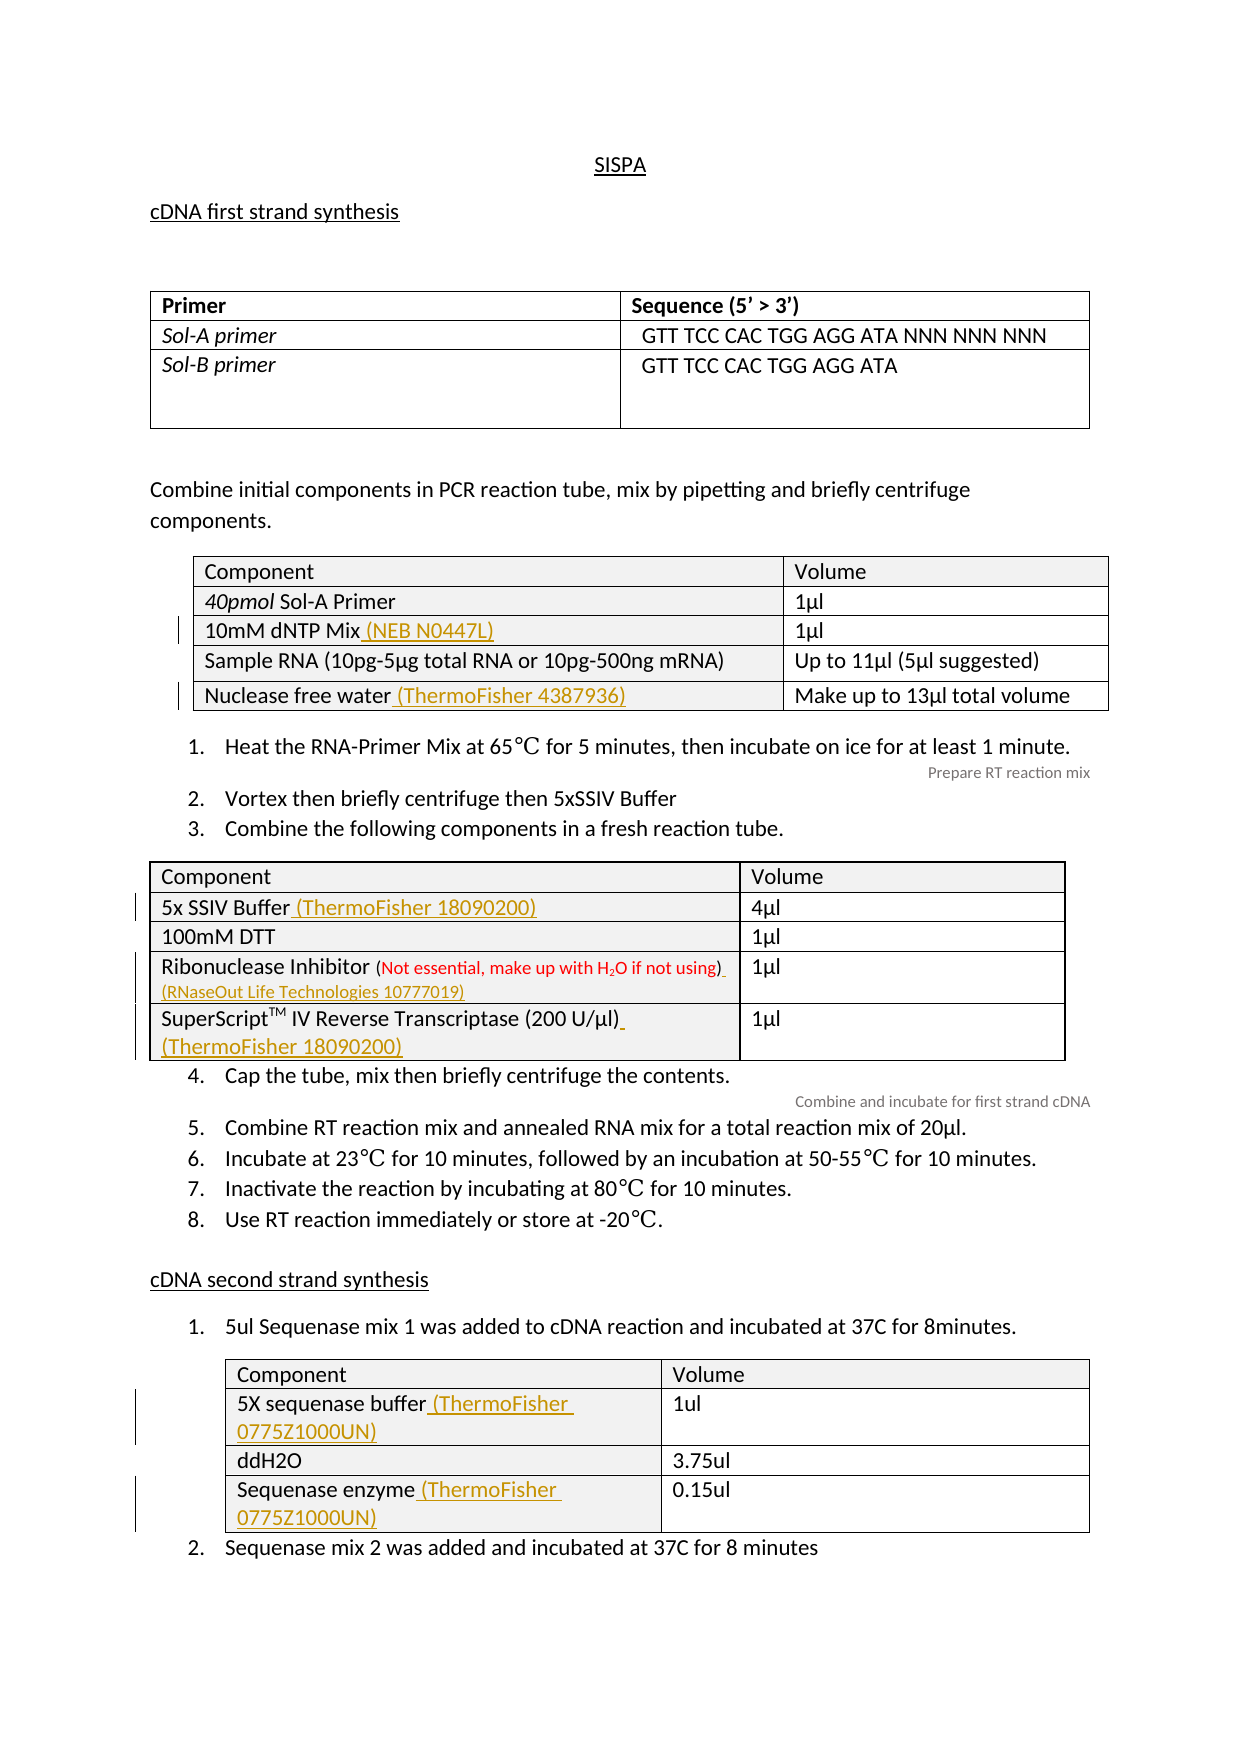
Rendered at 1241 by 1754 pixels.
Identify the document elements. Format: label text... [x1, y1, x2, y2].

table_cell 1μl [741, 952, 1064, 1003]
table_header Component [226, 1360, 661, 1388]
list Combine RT reaction mix and annealed RNA mix for a total reaction mix of 20μl. [187, 1113, 1090, 1141]
list Heat the RNA-Primer Mix at 65℃ for 5 minutes, then incubate on ice for at least 1 minute. [187, 553, 1090, 760]
table_cell 1μl [741, 922, 1064, 951]
table_cell 0.15ul [662, 1476, 1089, 1532]
table_cell [621, 350, 1089, 428]
table_cell GTT TCC CAC TGG AGG ATA NNN NNN NNN [621, 321, 1089, 349]
table_cell Sample RNA (10pg-5μg total RNA or 10pg-500ng mRNA) [194, 646, 783, 681]
table_cell 40pmol Sol-A Primer [194, 587, 783, 615]
table_cell Ribonuclease Inhibitor (Not essential, make up with H2O if not using) [151, 952, 739, 1003]
table_cell 10mM dNTP Mix [194, 616, 783, 645]
table_cell Sol-A primer [151, 321, 620, 349]
table_cell 5X sequenase buffer [226, 1389, 661, 1445]
table_cell Sequenase enzyme [226, 1476, 661, 1532]
table_cell 1μl [784, 616, 1108, 645]
list Incubate at 23℃ for 10 minutes, followed by an incubation at 50-55℃ for 10 minutes. [187, 1143, 1090, 1172]
table_header Volume [662, 1360, 1089, 1388]
table_cell 1μl [784, 587, 1108, 615]
table_cell Up to 11μl (5μl suggested) [784, 646, 1108, 681]
table_cell Sol-B primer [151, 350, 620, 428]
table_header Primer [151, 292, 620, 320]
list Cap the tube, mix then briefly centrifuge the contents. [187, 1061, 1090, 1089]
table_cell 1μl [741, 1004, 1064, 1060]
table_header Volume [784, 557, 1108, 586]
list Vortex then briefly centrifuge then 5xSSIV Buffer [187, 784, 1090, 812]
list Inactivate the reaction by incubating at 80℃ for 10 minutes. [187, 1174, 1090, 1202]
list Combine the following components in a fresh reaction tube. [187, 814, 1090, 842]
text SISPA [150, 150, 1090, 178]
table_cell 3.75ul [662, 1446, 1089, 1474]
list 5ul Sequenase mix 1 was added to cDNA reaction and incubated at 37C for 8minutes. [187, 1312, 1090, 1340]
table_cell 5x SSIV Buffer [151, 893, 739, 921]
list Sequenase mix 2 was added and incubated at 37C for 8 minutes [187, 1533, 1090, 1561]
list Use RT reaction immediately or store at -20℃. [187, 1205, 1090, 1233]
text Combine initial components in PCR reaction tube, mix by pipetting and briefly centrifuge components. [150, 476, 1090, 534]
table_header Component [194, 557, 783, 586]
table_cell 4μl [741, 893, 1064, 921]
table_header Sequence (5’ > 3’) [621, 292, 1089, 320]
text Prepare RT reaction mix [150, 762, 1090, 783]
text cDNA second strand synthesis [150, 1266, 1090, 1293]
table_cell 1ul [662, 1389, 1089, 1445]
text Combine and incubate for first strand cDNA [187, 1091, 1090, 1112]
table_cell 100mM DTT [151, 922, 739, 951]
text cDNA first strand synthesis [150, 197, 1090, 225]
table_header Volume [741, 863, 1064, 892]
table_cell Nuclease free water [194, 682, 783, 710]
table_cell ddH2O [226, 1446, 661, 1474]
table_header Component [151, 863, 739, 892]
table_cell SuperScriptTM IV Reverse Transcriptase (200 U/μl) [151, 1004, 739, 1060]
table_cell Make up to 13μl total volume [784, 682, 1108, 710]
